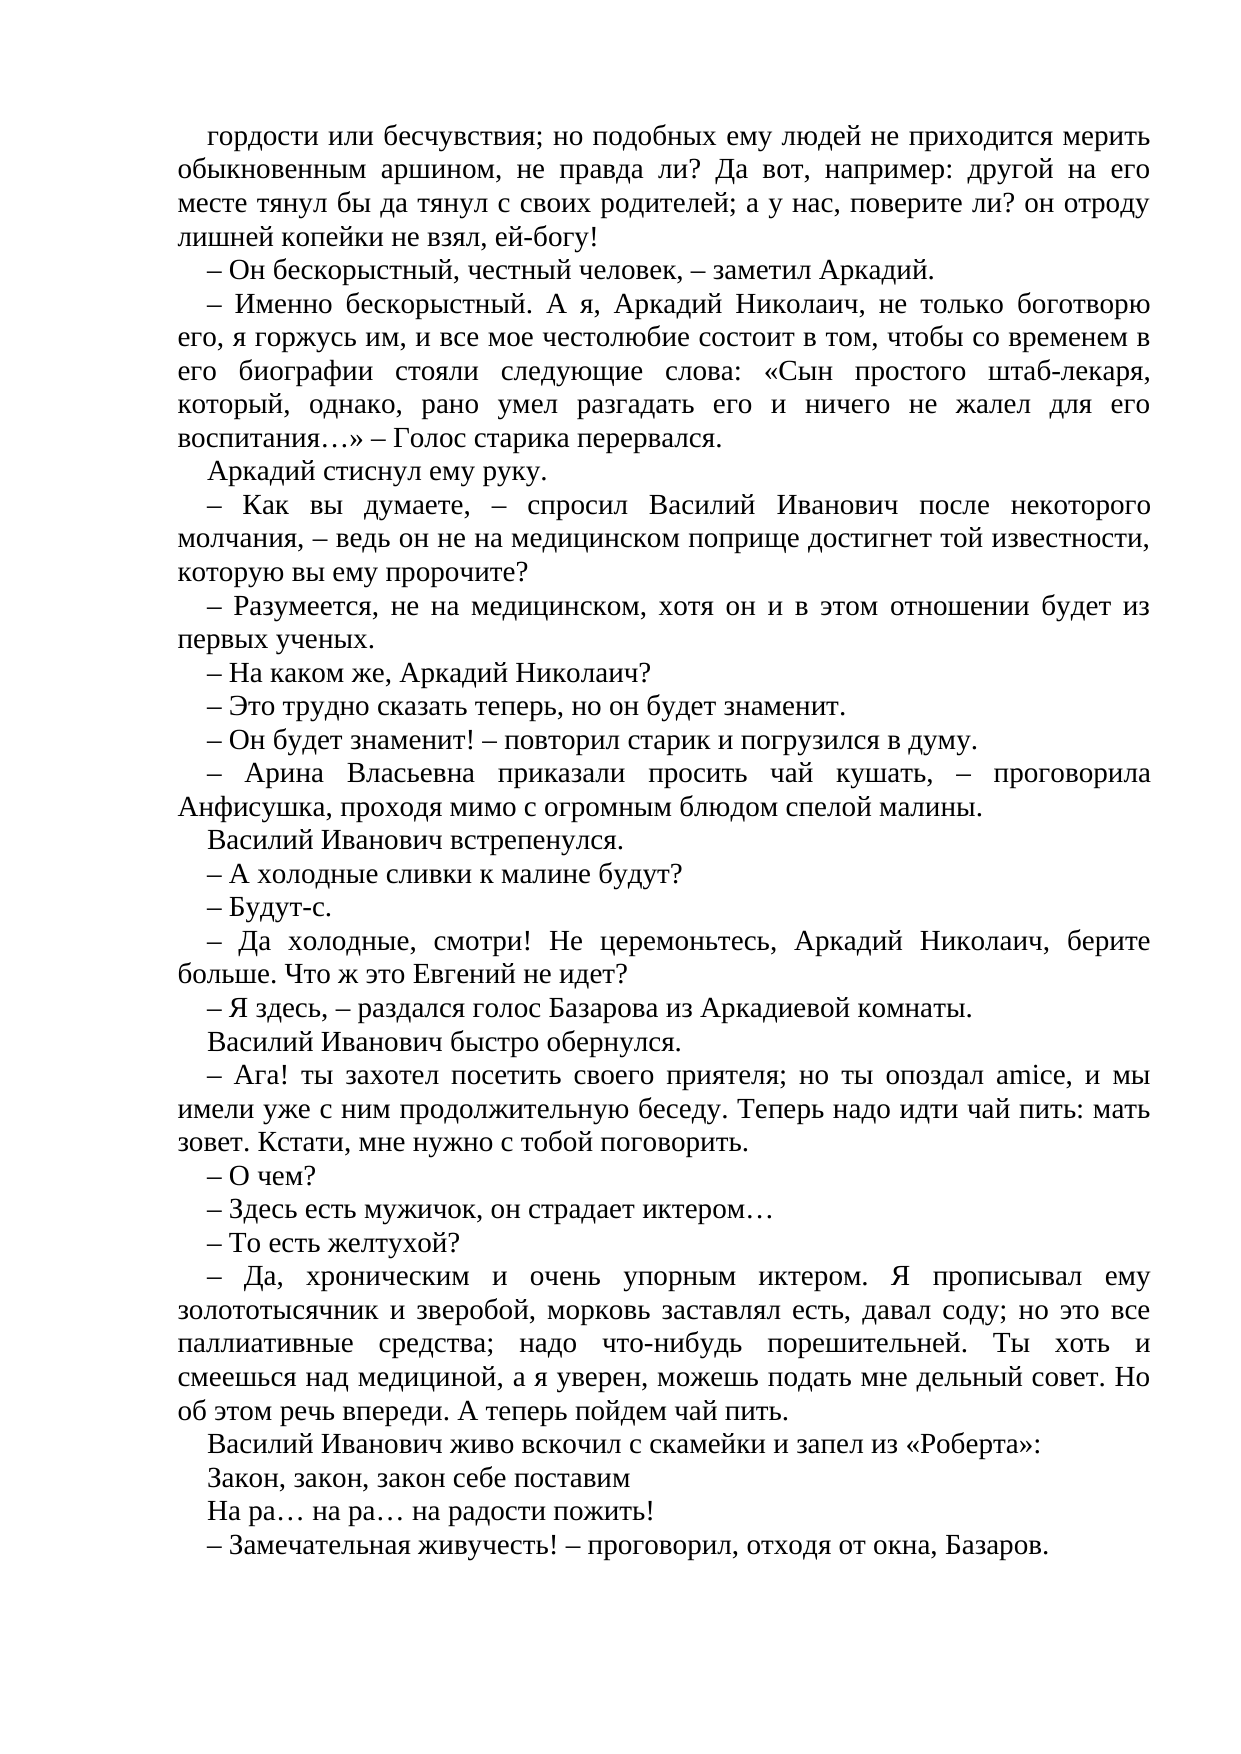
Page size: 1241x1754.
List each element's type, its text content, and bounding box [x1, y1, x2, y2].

text – Я здесь, – раздался голос Базарова из Аркадиевой комнаты. [177, 990, 1152, 1024]
text – Именно бескорыстный. А я, Аркадий Николаич, не только боготворю его, я горжусь им, и все мое честолюбие состоит в том, чтобы со временем в его биографии стояли следующие слова: «Сын простого штаб-лекаря, который, однако, рано умел разгадать его и ничего не жалел для его воспитания…» – Голос старика перервался. [177, 286, 1152, 453]
text – Арина Власьевна приказали просить чай кушать, – проговорила Анфисушка, проходя мимо с огромным блюдом спелой малины. [177, 755, 1152, 822]
text – Он будет знаменит! – повторил старик и погрузился в думу. [177, 722, 1152, 755]
text – Он бескорыстный, честный человек, – заметил Аркадий. [177, 252, 1152, 286]
text – Это трудно сказать теперь, но он будет знаменит. [177, 688, 1152, 722]
text – А холодные сливки к малине будут? [177, 856, 1152, 889]
text – Да холодные, смотри! Не церемоньтесь, Аркадий Николаич, берите больше. Что ж это Евгений не идет? [177, 923, 1152, 990]
text – Будут-с. [177, 889, 1152, 923]
text Закон, закон, закон себе поставим [177, 1460, 1152, 1493]
text – Здесь есть мужичок, он страдает иктером… [177, 1191, 1152, 1225]
text На ра… на ра… на радости пожить! [177, 1493, 1152, 1527]
text – Да, хроническим и очень упорным иктером. Я прописывал ему золототысячник и зверобой, морковь заставлял есть, давал соду; но это все паллиативные средства; надо что-нибудь порешительней. Ты хоть и смеешься над медициной, а я уверен, можешь подать мне дельный совет. Но об этом речь впереди. А теперь пойдем чай пить. [177, 1258, 1152, 1426]
text гордости или бесчувствия; но подобных ему людей не приходится мерить обыкновенным аршином, не правда ли? Да вот, например: другой на его месте тянул бы да тянул с своих родителей; а у нас, поверите ли? он отроду лишней копейки не взял, ей-богу! [177, 118, 1152, 252]
text – Ага! ты захотел посетить своего приятеля; но ты опоздал amice, и мы имели уже с ним продолжительную беседу. Теперь надо идти чай пить: мать зовет. Кстати, мне нужно с тобой поговорить. [177, 1057, 1152, 1158]
text – О чем? [177, 1158, 1152, 1191]
text – Разумеется, не на медицинском, хотя он и в этом отношении будет из первых ученых. [177, 588, 1152, 655]
text Василий Иванович быстро обернулся. [177, 1024, 1152, 1057]
text Василий Иванович живо вскочил с скамейки и запел из «Роберта»: [177, 1426, 1152, 1460]
text Василий Иванович встрепенулся. [177, 822, 1152, 856]
text – Как вы думаете, – спросил Василий Иванович после некоторого молчания, – ведь он не на медицинском поприще достигнет той известности, которую вы ему пророчите? [177, 487, 1152, 588]
text Аркадий стиснул ему руку. [177, 453, 1152, 487]
text – На каком же, Аркадий Николаич? [177, 655, 1152, 688]
text – То есть желтухой? [177, 1225, 1152, 1258]
text – Замечательная живучесть! – проговорил, отходя от окна, Базаров. [177, 1527, 1152, 1560]
